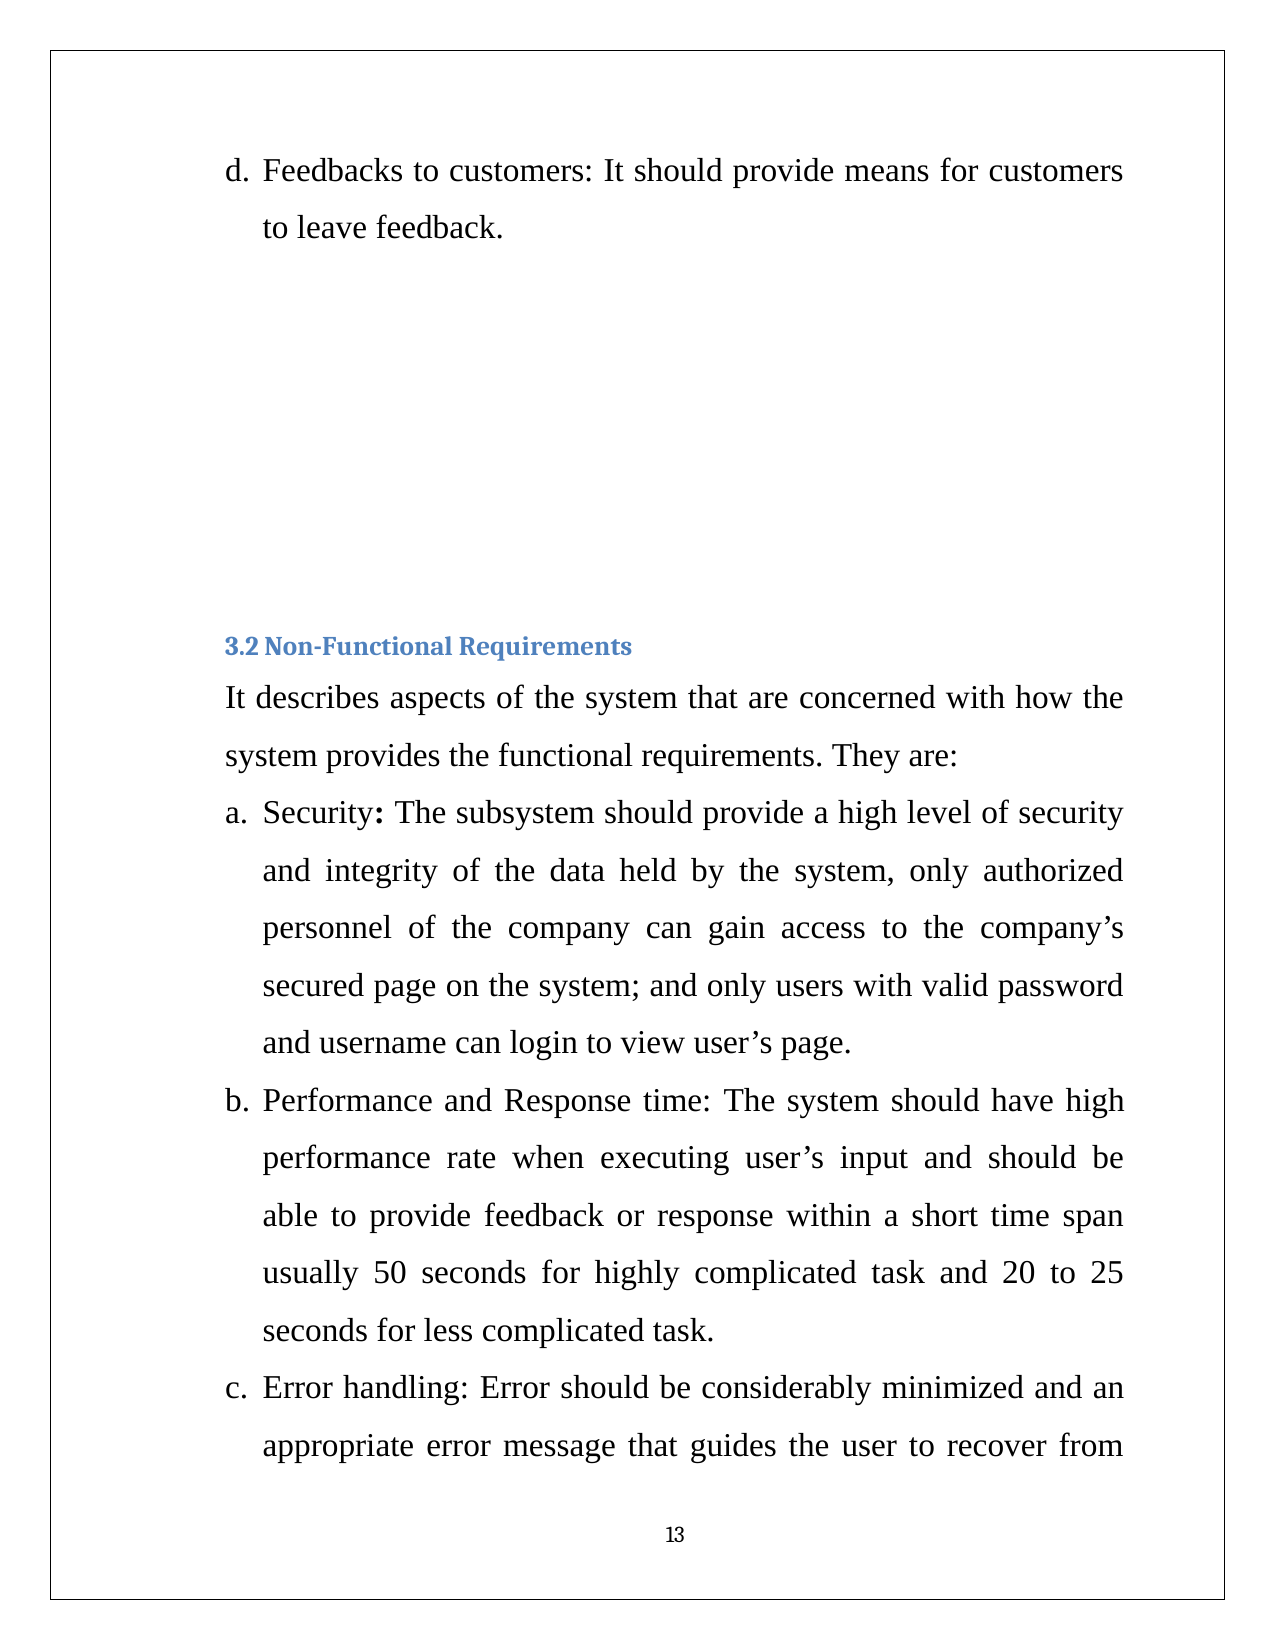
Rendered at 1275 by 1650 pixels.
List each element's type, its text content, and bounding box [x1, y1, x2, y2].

list Feedbacks to customers: It should provide means for customers to leave feedback. [225, 150, 1125, 246]
list Security: The subsystem should provide a high level of security and integrity of the data held by the system, only authorized personnel of the company can gain access to the company’s secured page on the system; and only users with valid password and username can login to view user’s page. [225, 792, 1125, 1061]
list Performance and Response time: The system should have high performance rate when executing user’s input and should be able to provide feedback or response within a short time span usually 50 seconds for highly complicated task and 20 to 25 seconds for less complicated task. [225, 1080, 1125, 1348]
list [225, 1367, 1125, 1463]
text It describes aspects of the system that are concerned with how the system provides the functional requirements. They are: [225, 677, 1125, 773]
subtitle Non-Functional Requirements [225, 631, 1125, 662]
